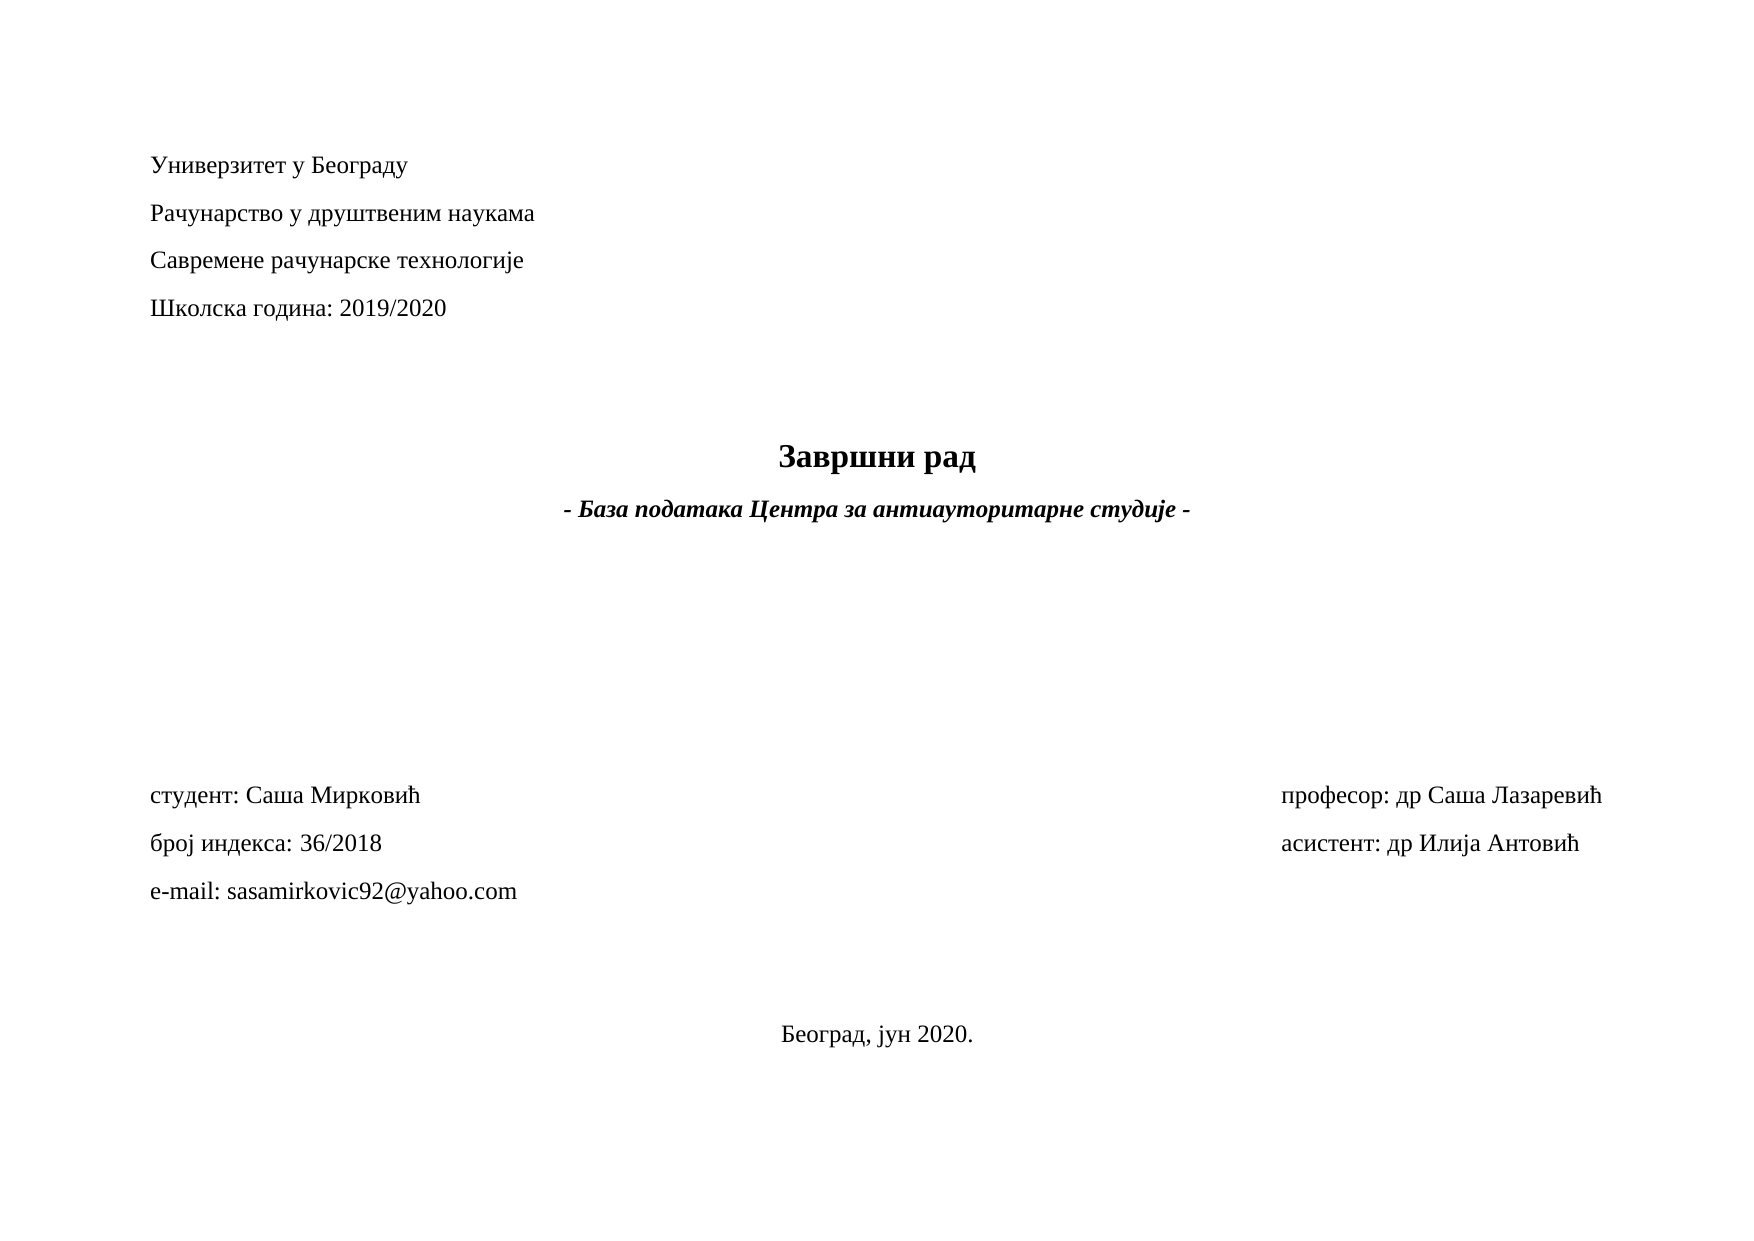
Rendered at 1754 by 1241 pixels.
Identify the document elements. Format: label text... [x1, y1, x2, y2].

text Завршни рад [150, 436, 1604, 474]
text број индекса: 36/2018 асистент: др Илија Антовић [150, 828, 1604, 857]
text Школска година: 2019/2020 [150, 293, 1604, 322]
text студент: Саша Мирковић професор: др Саша Лазаревић [150, 781, 1604, 809]
text Савремене рачунарске технологије [150, 245, 1604, 274]
text Рачунарство у друштвеним наукама [150, 198, 1604, 226]
text e-mail: sasamirkovic92@yahoo.com [150, 876, 1604, 905]
text Универзитет у Београду [150, 150, 1604, 179]
text Београд, јун 2020. [150, 1019, 1604, 1048]
text - База података Центра за антиауторитарне студије - [150, 494, 1604, 523]
